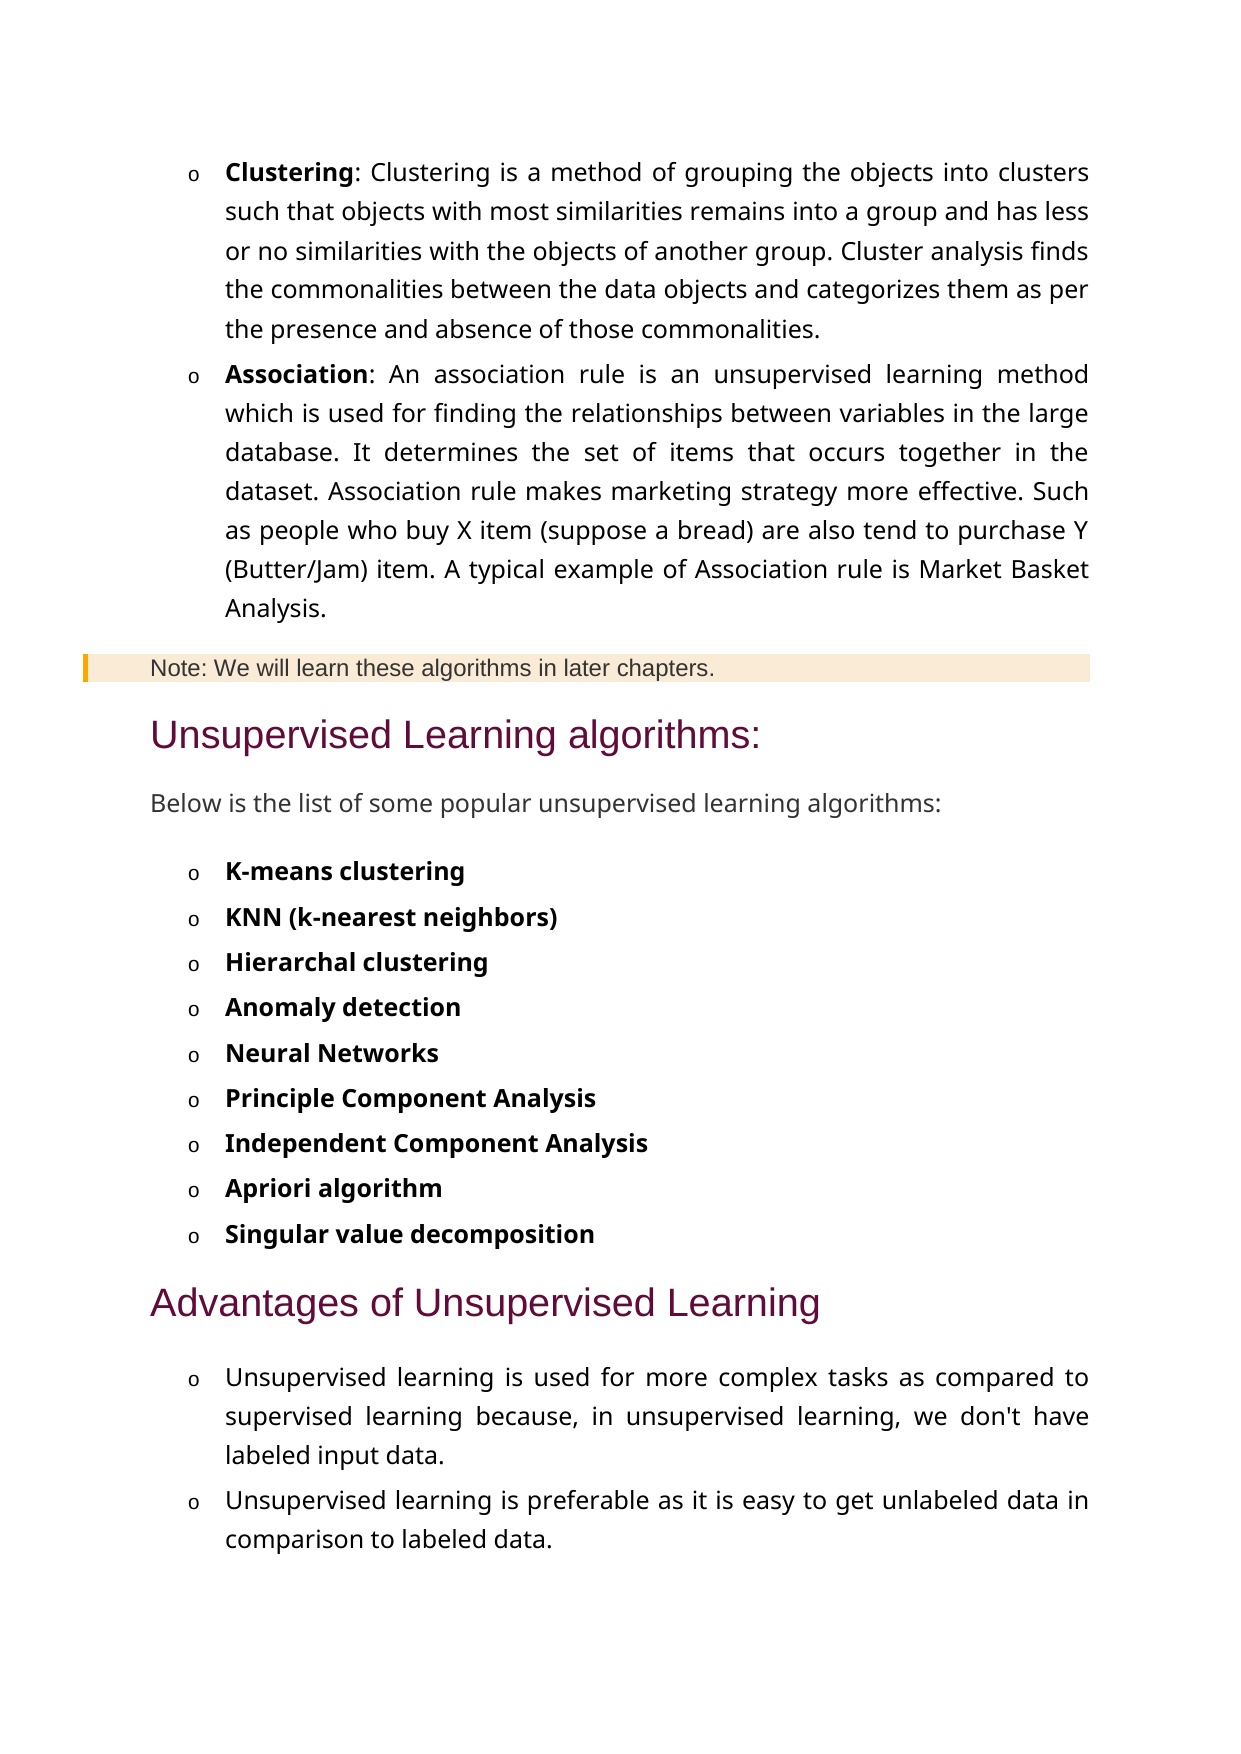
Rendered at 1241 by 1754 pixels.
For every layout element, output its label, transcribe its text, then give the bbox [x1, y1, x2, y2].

list K-means clustering [187, 849, 1090, 888]
list Singular value decomposition [187, 1211, 1090, 1251]
list KNN (k-nearest neighbors) [187, 894, 1090, 933]
text Advantages of Unsupervised Learning [150, 1280, 1090, 1325]
list Neural Networks [187, 1030, 1090, 1069]
list Unsupervised learning is preferable as it is easy to get unlabeled data in comparison to labeled data. [187, 1478, 1090, 1556]
list Unsupervised learning is used for more complex tasks as compared to supervised learning because, in unsupervised learning, we don't have labeled input data. [187, 1354, 1090, 1472]
list Hierarchal clustering [187, 939, 1090, 979]
text Unsupervised Learning algorithms: [150, 711, 1090, 757]
list Independent Component Analysis [187, 1121, 1090, 1160]
list Anomaly detection [187, 985, 1090, 1024]
list Clustering: Clustering is a method of grouping the objects into clusters such that objects with most similarities remains into a group and has less or no similarities with the objects of another group. Cluster analysis finds the commonalities between the data objects and categorizes them as per the presence and absence of those commonalities. [187, 150, 1090, 345]
list Apriori algorithm [187, 1166, 1090, 1205]
list Association: An association rule is an unsupervised learning method which is used for finding the relationships between variables in the large database. It determines the set of items that occurs together in the dataset. Association rule makes marketing strategy more effective. Such as people who buy X item (suppose a bread) are also tend to purchase Y (Butter/Jam) item. A typical example of Association rule is Market Basket Analysis. [187, 352, 1090, 625]
text Note: We will learn these algorithms in later chapters. [88, 654, 1090, 682]
list Principle Component Analysis [187, 1076, 1090, 1114]
text Below is the list of some popular unsupervised learning algorithms: [150, 786, 1090, 820]
